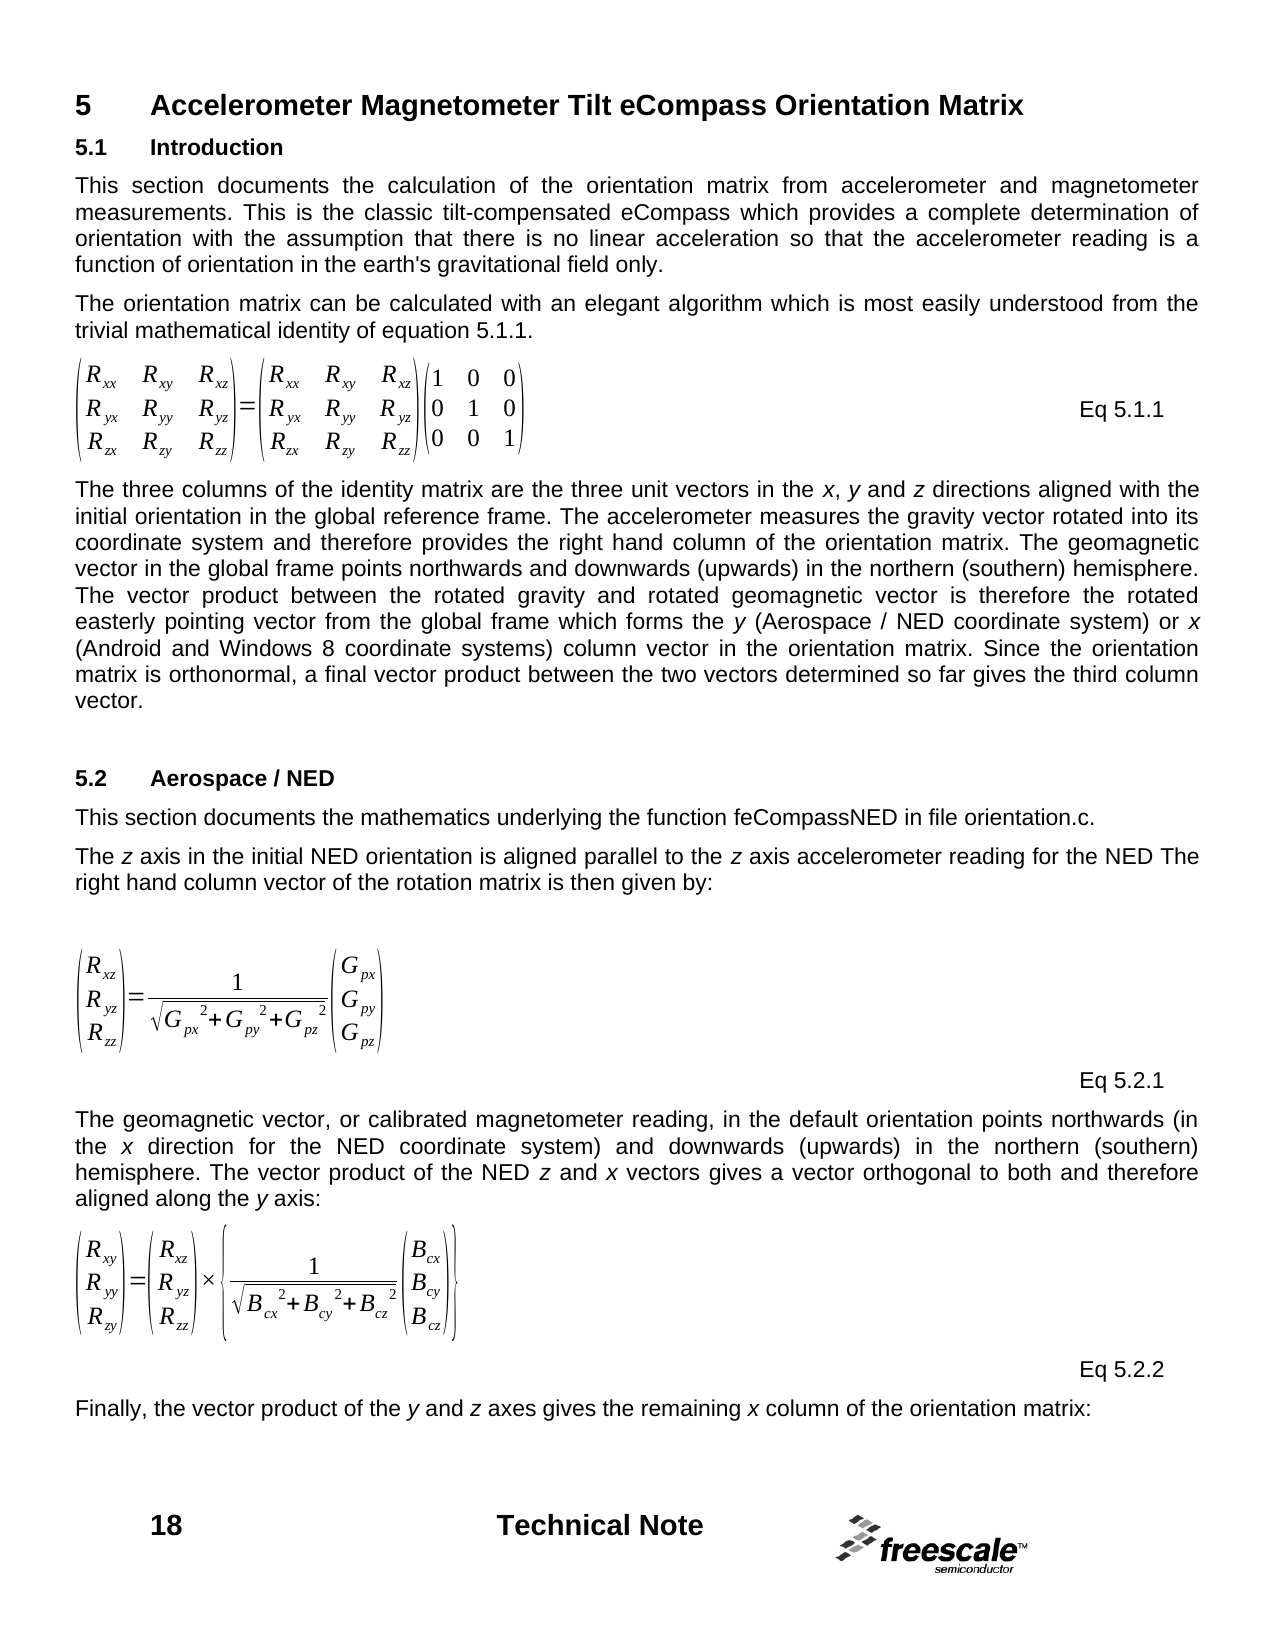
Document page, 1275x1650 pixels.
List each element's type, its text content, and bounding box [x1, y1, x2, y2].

text The z axis in the initial NED orientation is aligned parallel to the z axis accelerometer reading for the NED The right hand column vector of the rotation matrix is then given by: [75, 843, 1200, 895]
picture [825, 1505, 1032, 1581]
text The orientation matrix can be calculated with an elegant algorithm which is most easily understood from the trivial mathematical identity of equation 5.1.1. [75, 290, 1200, 343]
text Eq 5.2.2 [75, 1356, 1200, 1382]
text Finally, the vector product of the y and z axes gives the remaining x column of the orientation matrix: [75, 1395, 1200, 1421]
text The geomagnetic vector, or calibrated magnetometer reading, in the default orientation points northwards (in the x direction for the NED coordinate system) and downwards (upwards) in the northern (southern) hemisphere. The vector product of the NED z and x vectors gives a vector orthogonal to both and therefore aligned along the y axis: [75, 1106, 1200, 1212]
subtitle Aerospace / NED [75, 765, 1200, 791]
text The three columns of the identity matrix are the three unit vectors in the x, y and z directions aligned with the initial orientation in the global reference frame. The accelerometer measures the gravity vector rotated into its coordinate system and therefore provides the right hand column of the orientation matrix. The geomagnetic vector in the global frame points northwards and downwards (upwards) in the northern (southern) hemisphere. The vector product between the rotated gravity and rotated geomagnetic vector is therefore the rotated easterly pointing vector from the global frame which forms the y (Aerospace / NED coordinate system) or x (Android and Windows 8 coordinate systems) column vector in the orientation matrix. Since the orientation matrix is orthonormal, a final vector product between the two vectors determined so far gives the third column vector. [75, 476, 1200, 713]
text This section documents the mathematics underlying the function feCompassNED in file orientation.c. [75, 804, 1200, 830]
text Eq 5.2.1 [75, 1067, 1200, 1094]
text Eq 5.1.1 [75, 356, 1200, 464]
text This section documents the calculation of the orientation matrix from accelerometer and magnetometer measurements. This is the classic tilt-compensated eCompass which provides a complete determination of orientation with the assumption that there is no linear acceleration so that the accelerometer reading is a function of orientation in the earth's gravitational field only. [75, 172, 1200, 278]
subtitle Accelerometer Magnetometer Tilt eCompass Orientation Matrix [75, 87, 1200, 121]
subtitle Introduction [75, 133, 1200, 160]
